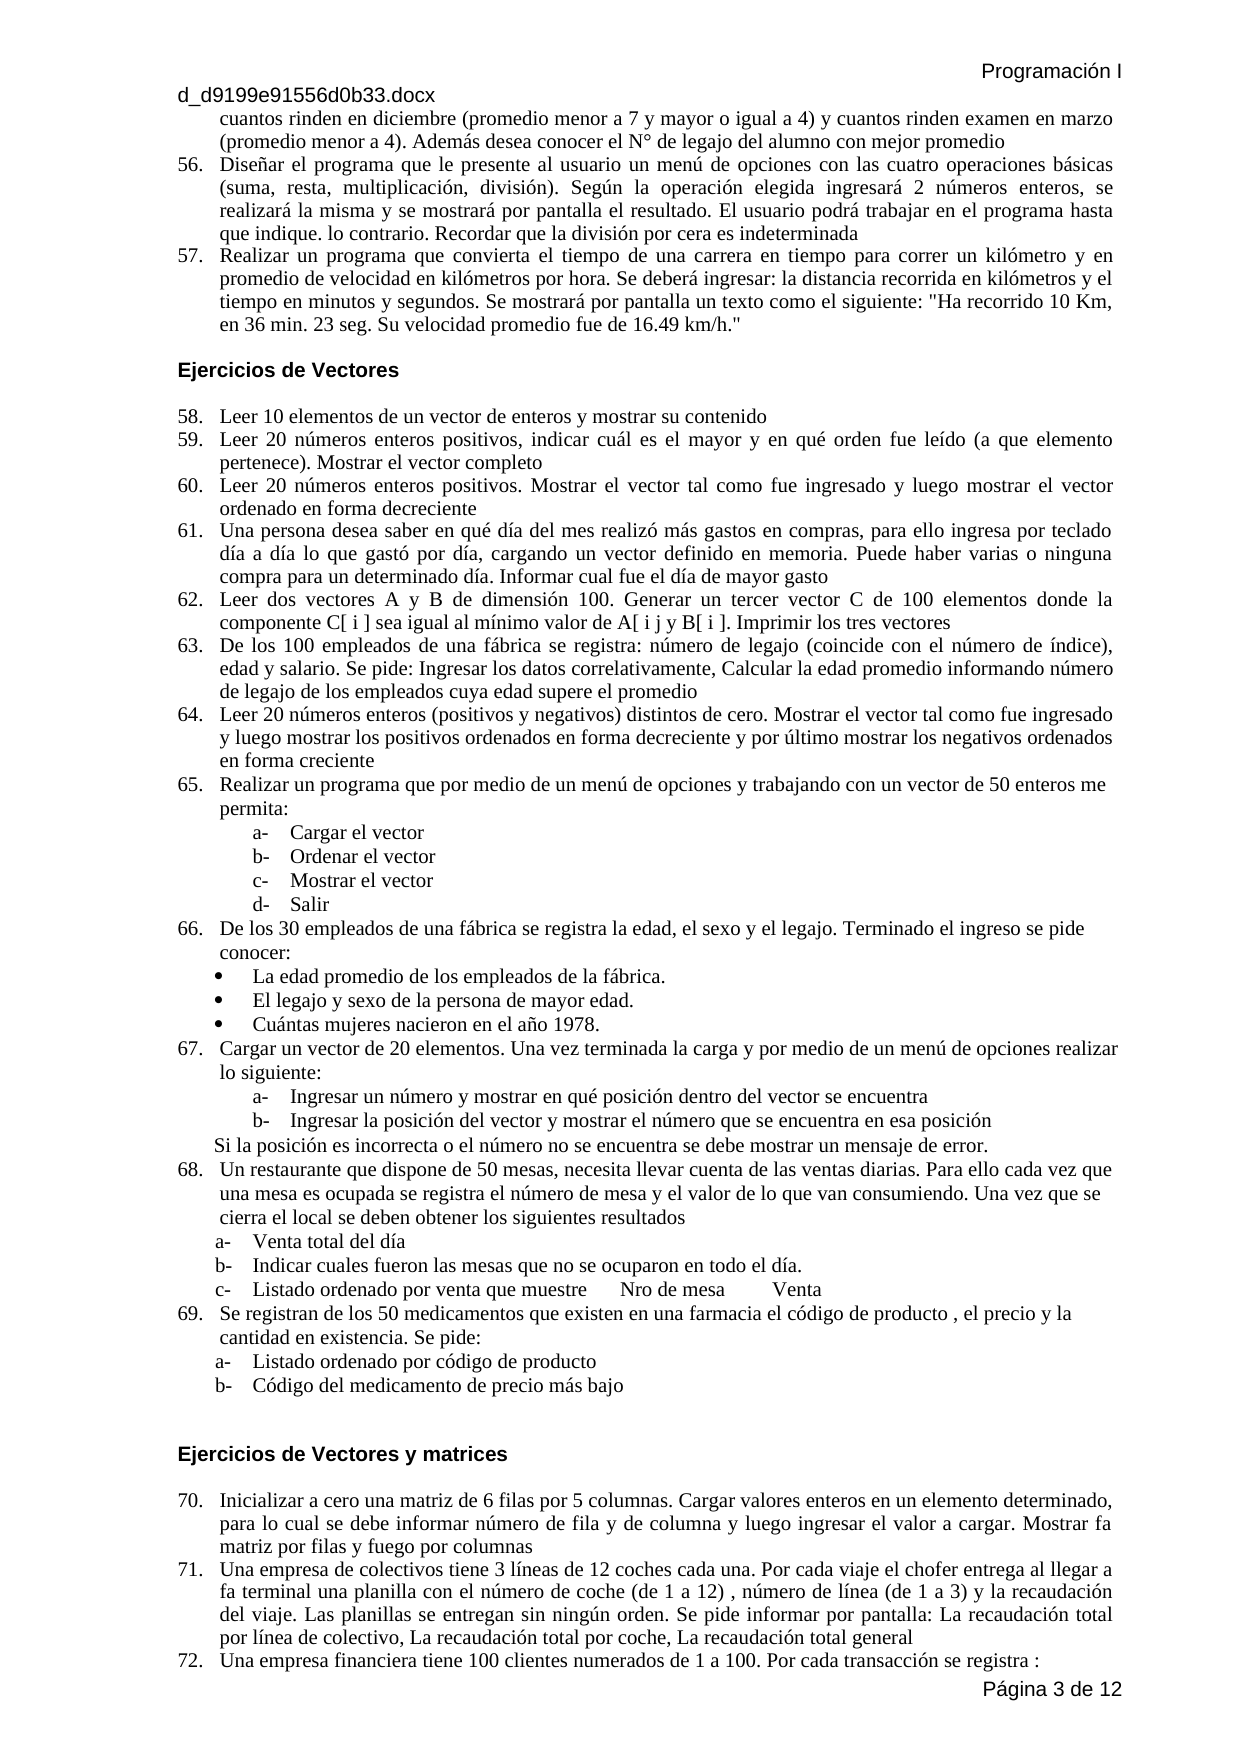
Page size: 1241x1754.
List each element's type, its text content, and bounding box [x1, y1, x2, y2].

list Código del medicamento de precio más bajo [215, 1373, 1122, 1397]
text Ejercicios de Vectores [177, 359, 1114, 382]
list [177, 107, 1114, 153]
list Ingresar un número y mostrar en qué posición dentro del vector se encuentra [252, 1084, 1122, 1108]
list Realizar un programa que convierta el tiempo de una carrera en tiempo para correr un kilómetro y en promedio de velocidad en kilómetros por hora. Se deberá ingresar: la distancia recorrida en kilómetros y el tiempo en minutos y segundos. Se mostrará por pantalla un texto como el siguiente: "Ha recorrido 10 Km, en 36 min. 23 seg. Su velocidad promedio fue de 16.49 km/h." [177, 244, 1114, 336]
list Leer dos vectores A y B de dimensión 100. Generar un tercer vector C de 100 elementos donde la componente C[ i ] sea igual al mínimo valor de A[ i j y B[ i ]. Imprimir los tres vectores [177, 588, 1114, 634]
list Venta total del día [215, 1229, 1122, 1253]
list Inicializar a cero una matriz de 6 filas por 5 columnas. Cargar valores enteros en un elemento determinado, para lo cual se debe informar número de fila y de columna y luego ingresar el valor a cargar. Mostrar fa matriz por filas y fuego por columnas [177, 1489, 1114, 1558]
list La edad promedio de los empleados de la fábrica. [215, 964, 1122, 988]
list Listado ordenado por venta que muestre Nro de mesa Venta [215, 1277, 1122, 1301]
list Indicar cuales fueron las mesas que no se ocuparon en todo el día. [215, 1253, 1122, 1277]
list De l los 30 empleados de una fábrica se registra la edad, el sexo y el legajo. Terminado el ingreso se pide conocer: [177, 916, 1122, 964]
list Cargar un vector de 20 elementos. Una vez terminada la carga y por medio de un menú de opciones realizar lo siguiente: [177, 1036, 1122, 1084]
list Leer 20 números enteros positivos. Mostrar el vector tal como fue ingresado y luego mostrar el vector ordenado en forma decreciente [177, 474, 1114, 519]
list Realizar un programa que por medio de un menú de opciones y trabajando con un vector de 50 enteros me permita: [177, 772, 1122, 820]
list Diseñar el programa que le presente al usuario un menú de opciones con las cuatro operaciones básicas (suma, resta, multiplicación, división). Según la operación elegida ingresará 2 números enteros, se realizará la misma y se mostrará por pantalla el resultado. El usuario podrá trabajar en el programa hasta que indique. lo contrario. Recordar que la división por cera es indeterminada [177, 153, 1114, 244]
list Leer 20 números enteros positivos, indicar cuál es el mayor y en qué orden fue leído (a que elemento pertenece). Mostrar el vector completo [177, 428, 1114, 474]
list El legajo y sexo de la persona de mayor edad. [215, 988, 1122, 1012]
text Si la posición es incorrecta o el número no se encuentra se debe mostrar un mensaje de error. [177, 1132, 1122, 1157]
list Un restaurante que dispone de 50 mesas, necesita llevar cuenta de las ventas diarias. Para ello cada vez que una mesa es ocupada se registra el número de mesa y el valor de lo que van consumiendo. Una vez que se cierra el local se deben obtener los siguientes resultados [177, 1157, 1122, 1229]
list Cuántas mujeres nacieron en el año 1978. [215, 1012, 1122, 1036]
list Ordenar el vector [252, 844, 1122, 868]
list De los 100 empleados de una fábrica se registra: número de legajo (coincide con el número de índice), edad y salario. Se pide: Ingresar los datos correlativamente, Calcular la edad promedio informando número de legajo de los empleados cuya edad supere el promedio [177, 634, 1114, 703]
list Una empresa de colectivos tiene 3 líneas de 12 coches cada una. Por cada viaje el chofer entrega al llegar a fa terminal una planilla con el número de coche (de 1 a 12) , número de línea (de 1 a 3) y la recaudación del viaje. Las planillas se entregan sin ningún orden. Se pide informar por pantalla: La recaudación total por línea de colectivo, La recaudación total por coche, La recaudación total general [177, 1558, 1114, 1649]
list Ingresar la posición del vector y mostrar el número que se encuentra en esa posición [252, 1108, 1122, 1132]
text Ejercicios de Vectores y matrices [177, 1443, 1114, 1466]
list Mostrar el vector [252, 868, 1122, 892]
list Listado ordenado por código de producto [215, 1349, 1122, 1373]
list Leer 10 elementos de un vector de enteros y mostrar su contenido [177, 405, 1114, 428]
list Salir [252, 892, 1122, 916]
list Una persona desea saber en qué día del mes realizó más gastos en compras, para ello ingresa por teclado día a día lo que gastó por día, cargando un vector definido en memoria. Puede haber varias o ninguna compra para un determinado día. Informar cual fue el día de mayor gasto [177, 519, 1114, 588]
list Una empresa financiera tiene 100 clientes numerados de 1 a 100. Por cada transacción se registra : [177, 1649, 1114, 1672]
list Leer 20 números enteros (positivos y negativos) distintos de cero. Mostrar el vector tal como fue ingresado y luego mostrar los positivos ordenados en forma decreciente y por último mostrar los negativos ordenados en forma creciente [177, 703, 1114, 772]
list Se registran de los 50 medicamentos que existen en una farmacia el código de producto , el precio y la cantidad en existencia. Se pide: [177, 1301, 1122, 1349]
list Cargar el vector [252, 820, 1122, 844]
